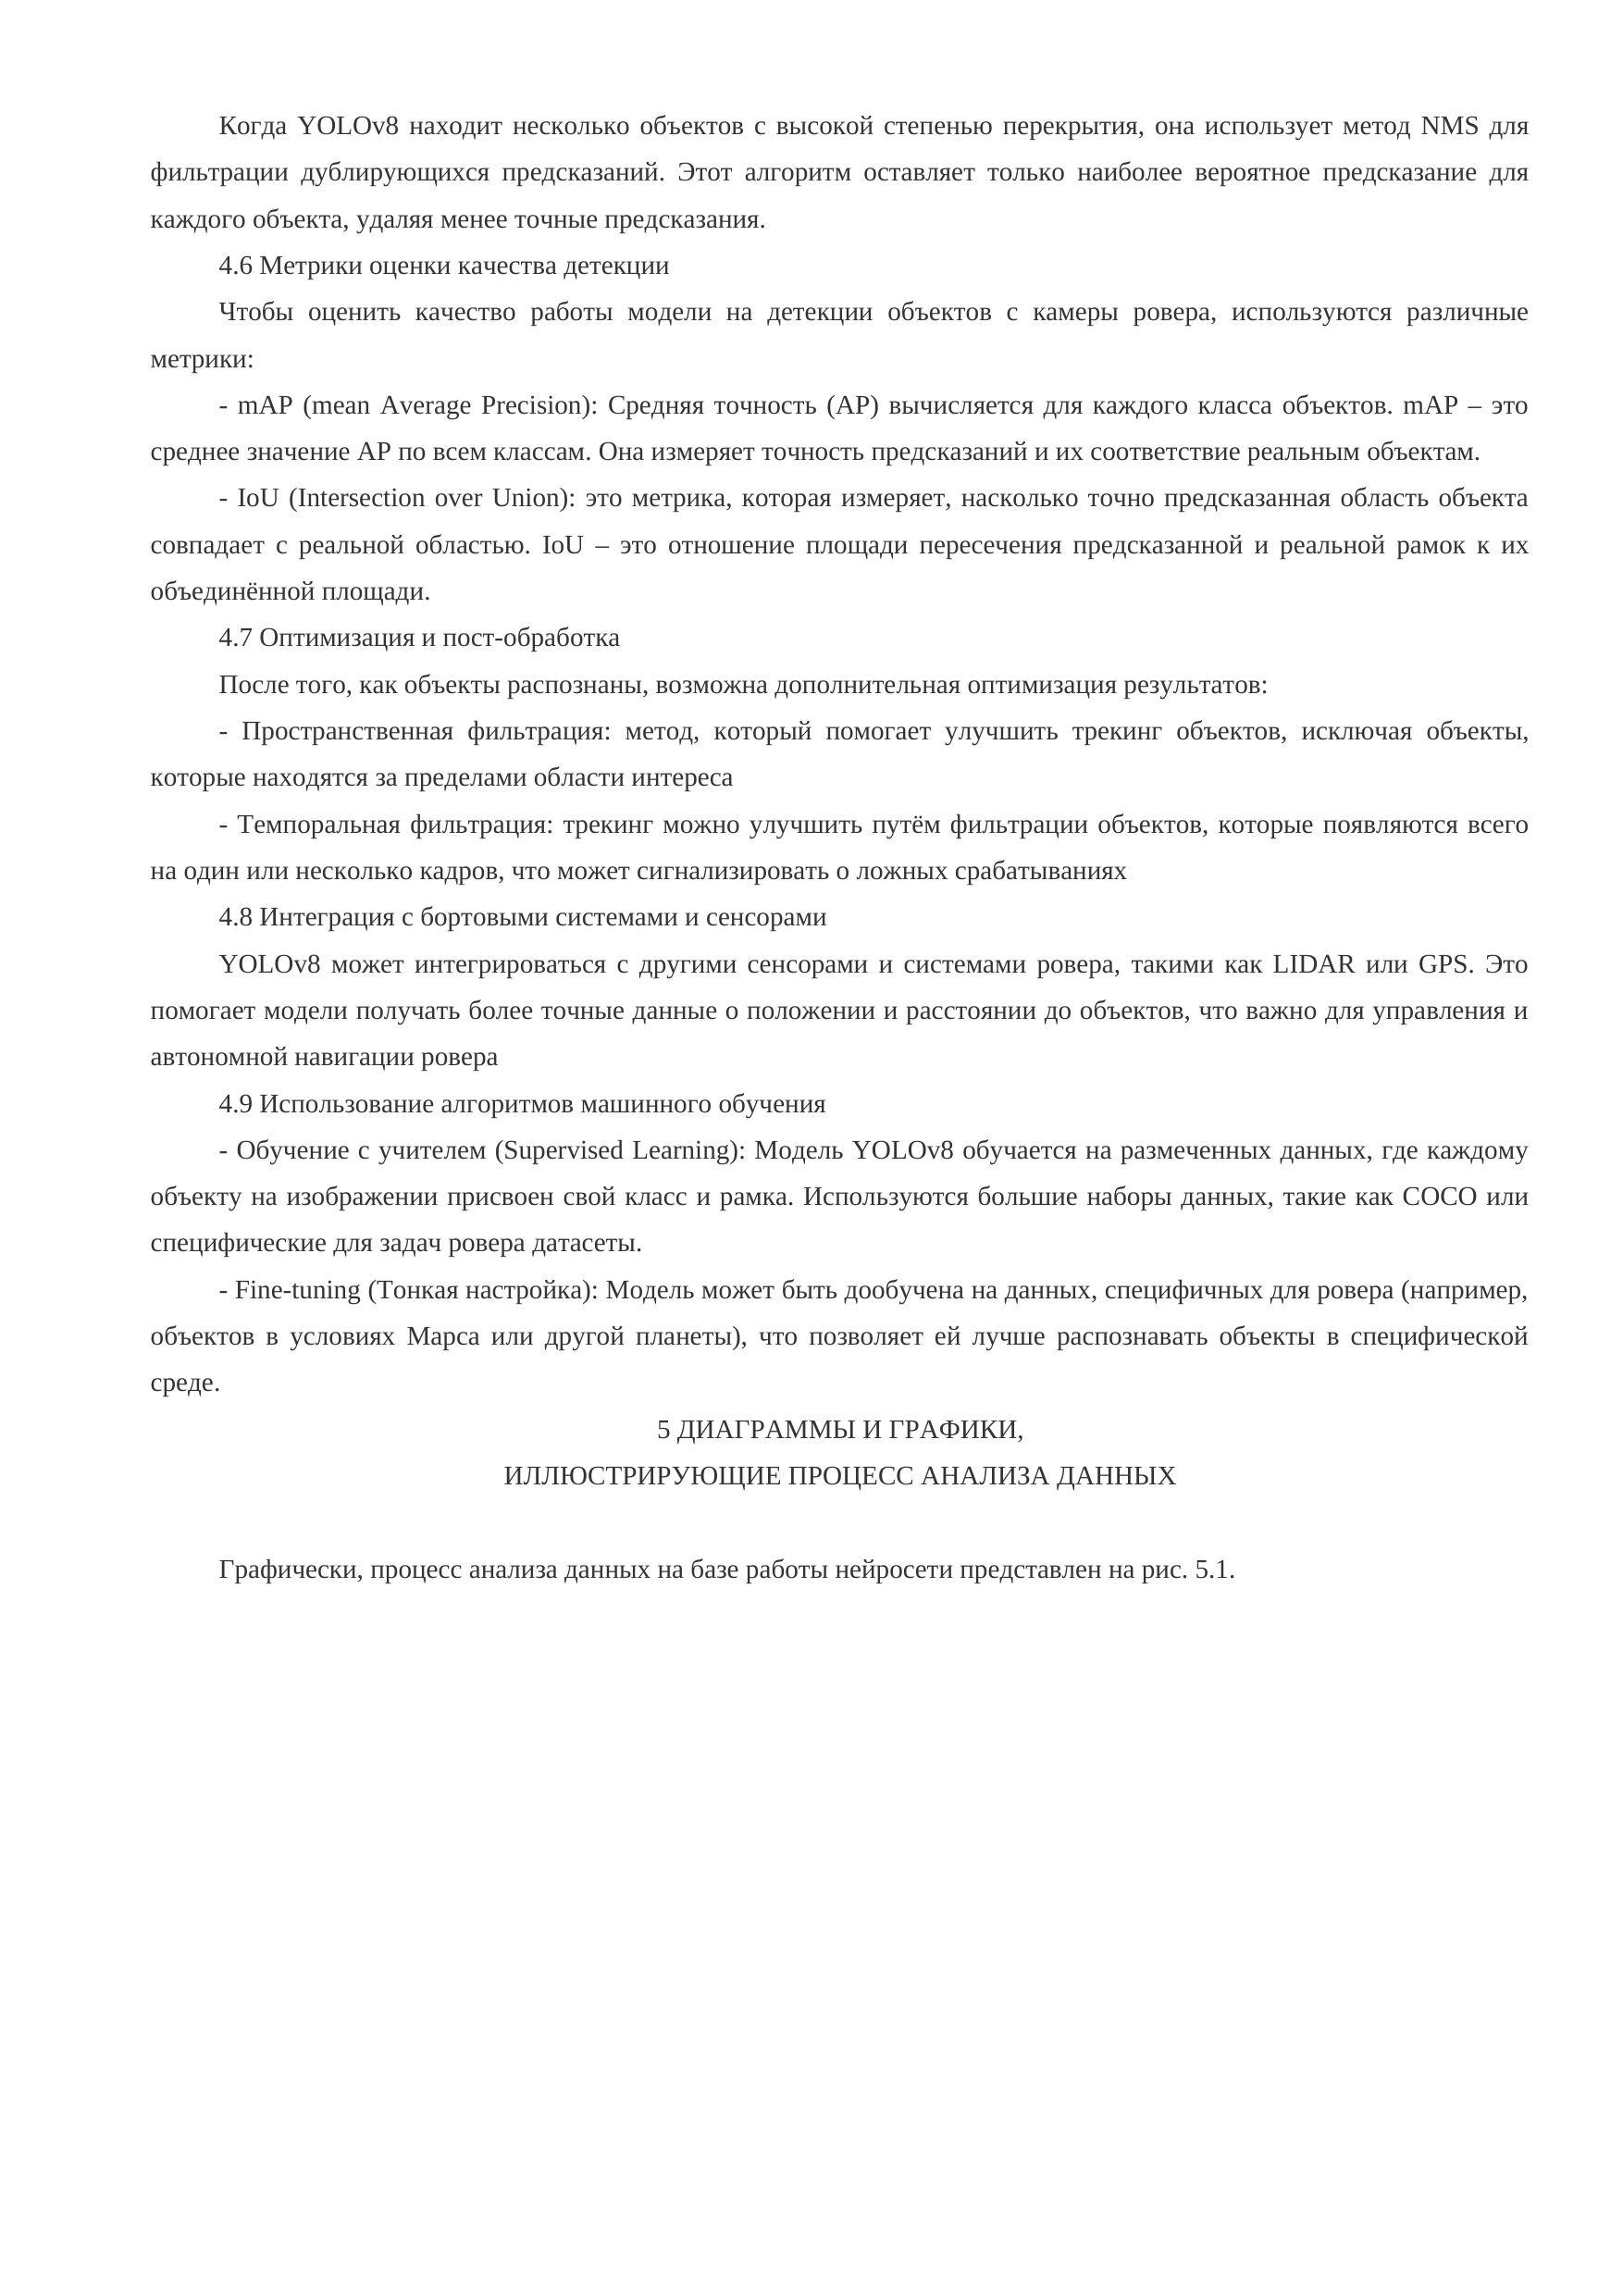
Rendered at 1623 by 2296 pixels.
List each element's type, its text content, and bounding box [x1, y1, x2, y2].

text 4.6 Метрики оценки качества детекции [150, 249, 1530, 280]
text 4.8 Интеграция с бортовыми системами и сенсорами [150, 900, 1530, 932]
text - mAP (mean Average Precision): Средняя точность (AP) вычисляется для каждого класса объектов. mAP – это среднее значение AP по всем классам. Она измеряет точность предсказаний и их соответствие реальным объектам. [150, 389, 1530, 466]
text 4.9 Использование алгоритмов машинного обучения [150, 1087, 1530, 1118]
text После того, как объекты распознаны, возможна дополнительная оптимизация результатов: [150, 668, 1530, 699]
text - Пространственная фильтрация: метод, который помогает улучшить трекинг объектов, исключая объекты, которые находятся за пределами области интереса [150, 714, 1530, 792]
text - Fine-tuning (Тонкая настройка): Модель может быть дообучена на данных, специфичных для ровера (например, объектов в условиях Марса или другой планеты), что позволяет ей лучше распознавать объекты в специфической среде. [150, 1273, 1530, 1397]
text - Обучение с учителем (Supervised Learning): Модель YOLOv8 обучается на размеченных данных, где каждому объекту на изображении присвоен свой класс и рамка. Используются большие наборы данных, такие как COCO или специфические для задач ровера датасеты. [150, 1134, 1530, 1258]
text Когда YOLOv8 находит несколько объектов с высокой степенью перекрытия, она использует метод NMS для фильтрации дублирующихся предсказаний. Этот алгоритм оставляет только наиболее вероятное предсказание для каждого объекта, удаляя менее точные предсказания. [150, 109, 1530, 233]
text 4.7 Оптимизация и пост-обработка [150, 622, 1530, 652]
text - Темпоральная фильтрация: трекинг можно улучшить путём фильтрации объектов, которые появляются всего на один или несколько кадров, что может сигнализировать о ложных срабатываниях [150, 808, 1530, 886]
text Графически, процесс анализа данных на базе работы нейросети представлен на рис. 5.1. [150, 1553, 1530, 1583]
text YOLOv8 может интегрироваться с другими сенсорами и системами ровера, такими как LIDAR или GPS. Это помогает модели получать более точные данные о положении и расстоянии до объектов, что важно для управления и автономной навигации ровера [150, 948, 1530, 1072]
text 5 ДИАГРАММЫ И ГРАФИКИ, [150, 1413, 1530, 1444]
text - IoU (Intersection over Union): это метрика, которая измеряет, насколько точно предсказанная область объекта совпадает с реальной областью. IoU – это отношение площади пересечения предсказанной и реальной рамок к их объединённой площади. [150, 482, 1530, 606]
text ИЛЛЮСТРИРУЮЩИЕ ПРОЦЕСС АНАЛИЗА ДАННЫХ [150, 1459, 1530, 1491]
text Чтобы оценить качество работы модели на детекции объектов с камеры ровера, используются различные метрики: [150, 295, 1530, 373]
